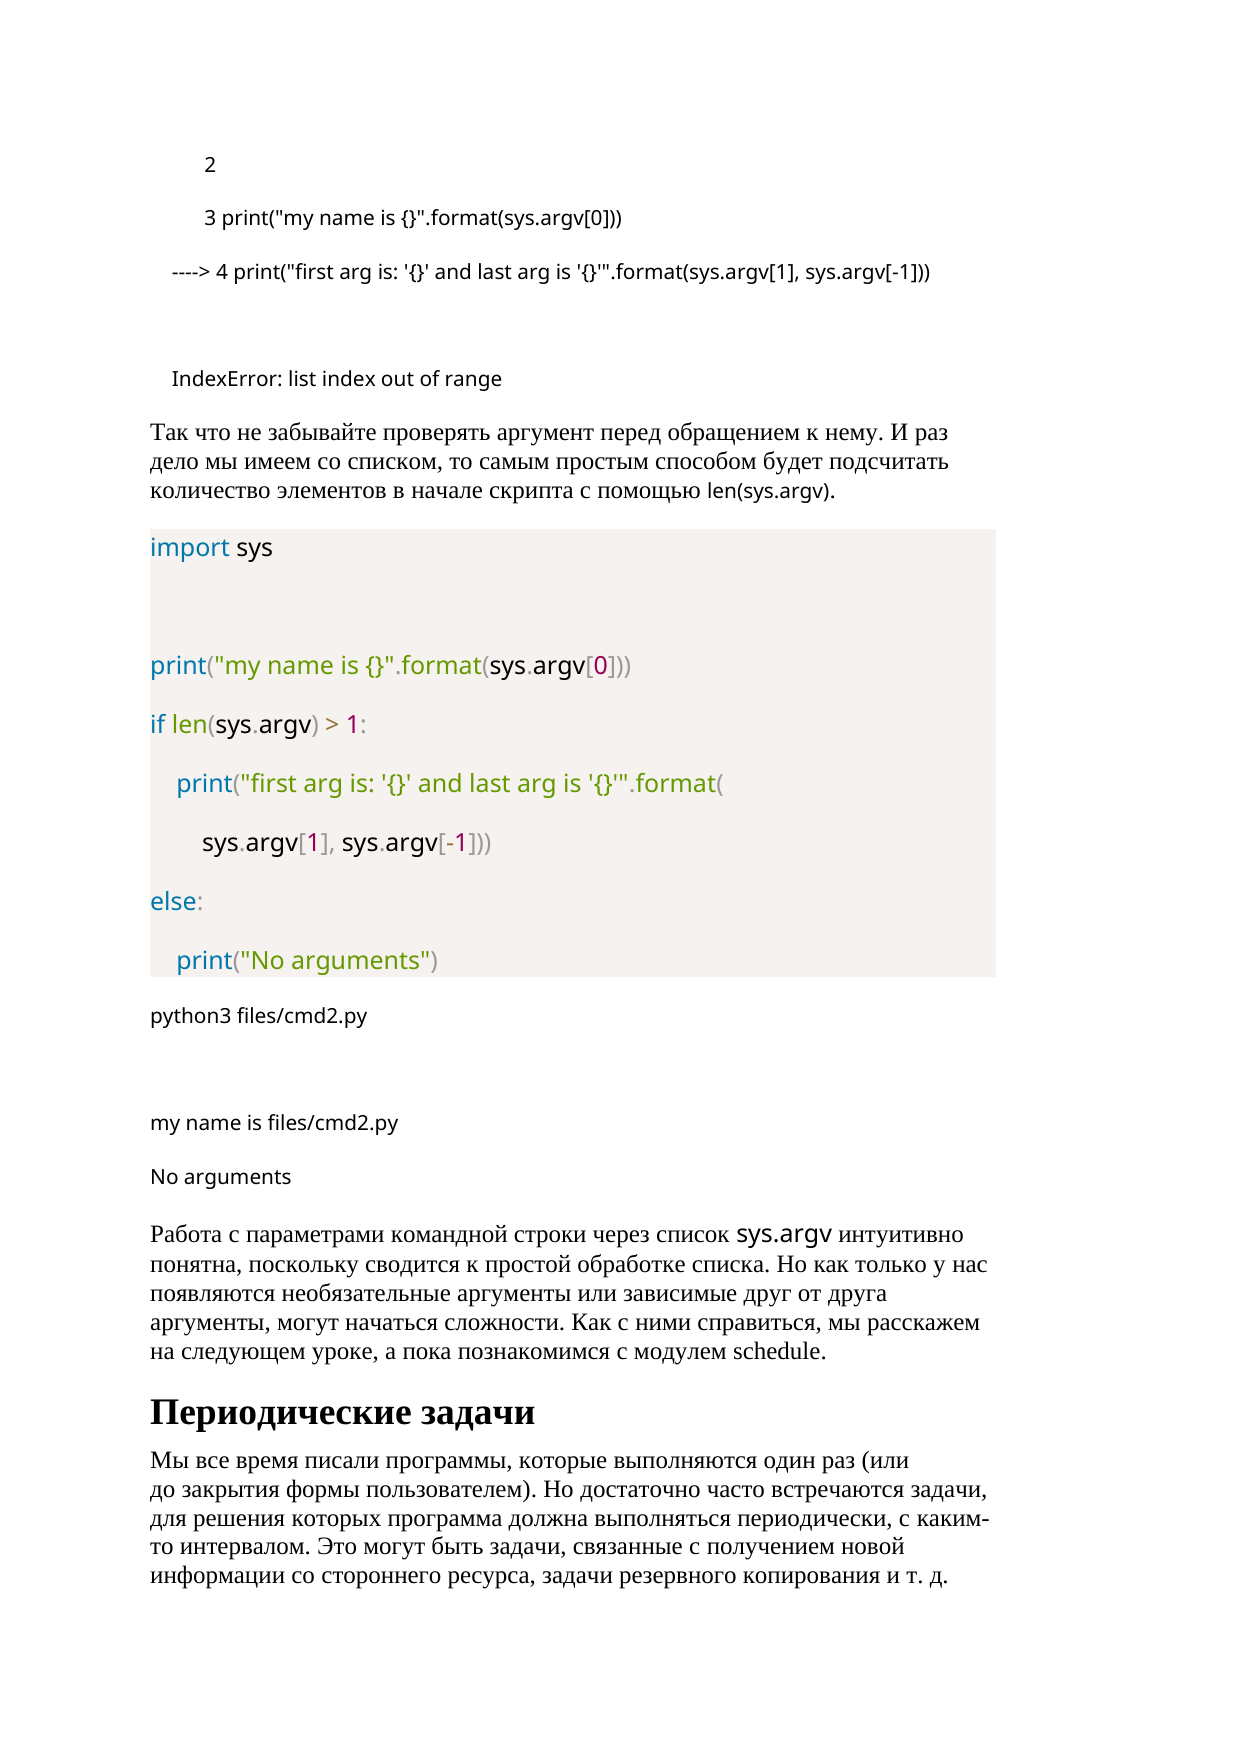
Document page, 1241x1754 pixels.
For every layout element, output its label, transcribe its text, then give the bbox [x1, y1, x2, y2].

text IndexError: list index out of range [150, 364, 996, 392]
text my name is files/cmd2.py [150, 1108, 996, 1137]
text Так что не забывайте проверять аргумент перед обращением к нему. И раз дело мы имеем со списком, то самым простым способом будет подсчитать количество элементов в начале скрипта с помощью len(sys.argv). [150, 417, 996, 504]
text Работа с параметрами командной строки через список sys.argv интуитивно понятна, поскольку сводится к простой обработке списка. Но как только у нас появляются необязательные аргументы или зависимые друг от друга аргументы, могут начаться сложности. Как с ними справиться, мы расскажем на следующем уроке, а пока познакомимся с модулем schedule. [150, 1215, 996, 1364]
text python3 files/cmd2.py [150, 1002, 996, 1030]
text 2 [150, 150, 996, 178]
text print("first arg is: '{}' and last arg is '{}'".format( [150, 765, 996, 799]
text import sys [150, 529, 996, 563]
text sys.argv[1], sys.argv[-1])) [150, 824, 996, 858]
text print("my name is {}".format(sys.argv[0])) [150, 647, 996, 681]
text else: [150, 883, 996, 918]
text if len(sys.argv) > 1: [150, 706, 996, 740]
text 3 print("my name is {}".format(sys.argv[0])) [150, 203, 996, 232]
text print("No arguments") [150, 943, 996, 977]
text No arguments [150, 1162, 996, 1190]
text Мы все время писали программы, которые выполняются один раз (или до закрытия формы пользователем). Но достаточно часто встречаются задачи, для решения которых программа должна выполняться периодически, с каким-то интервалом. Это могут быть задачи, связанные с получением новой информации со стороннего ресурса, задачи резервного копирования и т. д. [150, 1445, 996, 1589]
text ----> 4 print("first arg is: '{}' and last arg is '{}'".format(sys.argv[1], sys.argv[-1])) [150, 257, 996, 285]
text Периодические задачи [150, 1389, 996, 1433]
